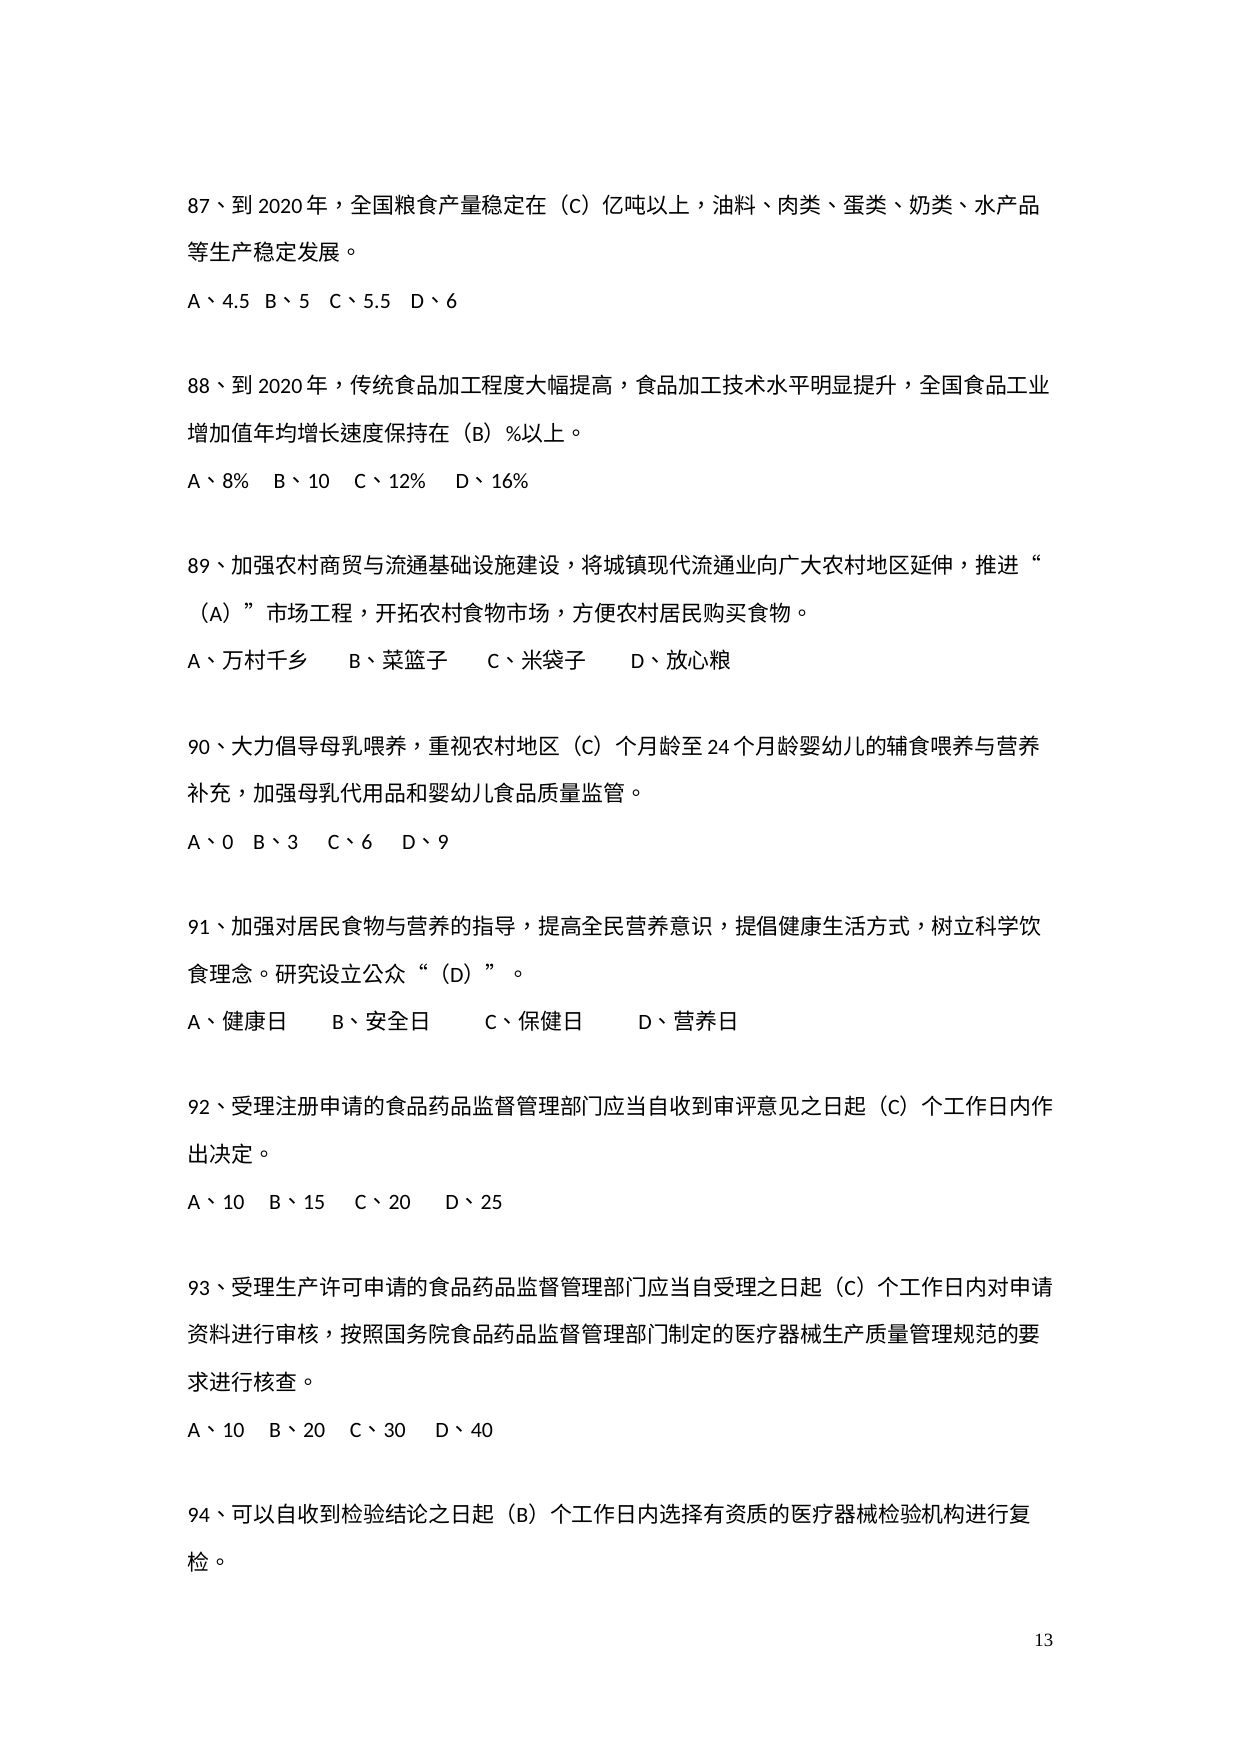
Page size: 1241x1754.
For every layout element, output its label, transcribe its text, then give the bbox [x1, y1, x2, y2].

text A、万村千乡 B、菜篮子 C、米袋子 D、放心粮 [187, 643, 1053, 675]
text 94、可以自收到检验结论之日起（B）个工作日内选择有资质的医疗器械检验机构进行复检。 [187, 1497, 1053, 1577]
text 92、受理注册申请的食品药品监督管理部门应当自收到审评意见之日起（C）个工作日内作出决定。 [187, 1089, 1053, 1168]
text 89、加强农村商贸与流通基础设施建设，将城镇现代流通业向广大农村地区延伸，推进“（A）”市场工程，开拓农村食物市场，方便农村居民购买食物。 [187, 548, 1053, 628]
text A、8% B、10 C、12% D、16% [187, 463, 1053, 495]
text A、0 B、3 C、6 D、9 [187, 824, 1053, 855]
text 87、到2020年，全国粮食产量稳定在（C）亿吨以上，油料、肉类、蛋类、奶类、水产品等生产稳定发展。 [187, 188, 1053, 267]
text 88、到2020年，传统食品加工程度大幅提高，食品加工技术水平明显提升，全国食品工业增加值年均增长速度保持在（B）%以上。 [187, 368, 1053, 447]
text 90、大力倡导母乳喂养，重视农村地区（C）个月龄至24个月龄婴幼儿的辅食喂养与营养补充，加强母乳代用品和婴幼儿食品质量监管。 [187, 729, 1053, 808]
text 91、加强对居民食物与营养的指导，提高全民营养意识，提倡健康生活方式，树立科学饮食理念。研究设立公众“（D）”。 [187, 909, 1053, 988]
text 93、受理生产许可申请的食品药品监督管理部门应当自受理之日起（C）个工作日内对申请资料进行审核，按照国务院食品药品监督管理部门制定的医疗器械生产质量管理规范的要求进行核查。 [187, 1270, 1053, 1396]
text A、10 B、20 C、30 D、40 [187, 1412, 1053, 1444]
text A、4.5 B、5 C、5.5 D、6 [187, 283, 1053, 314]
text A、10 B、15 C、20 D、25 [187, 1184, 1053, 1216]
text A、健康日 B、安全日 C、保健日 D、营养日 [187, 1004, 1053, 1036]
